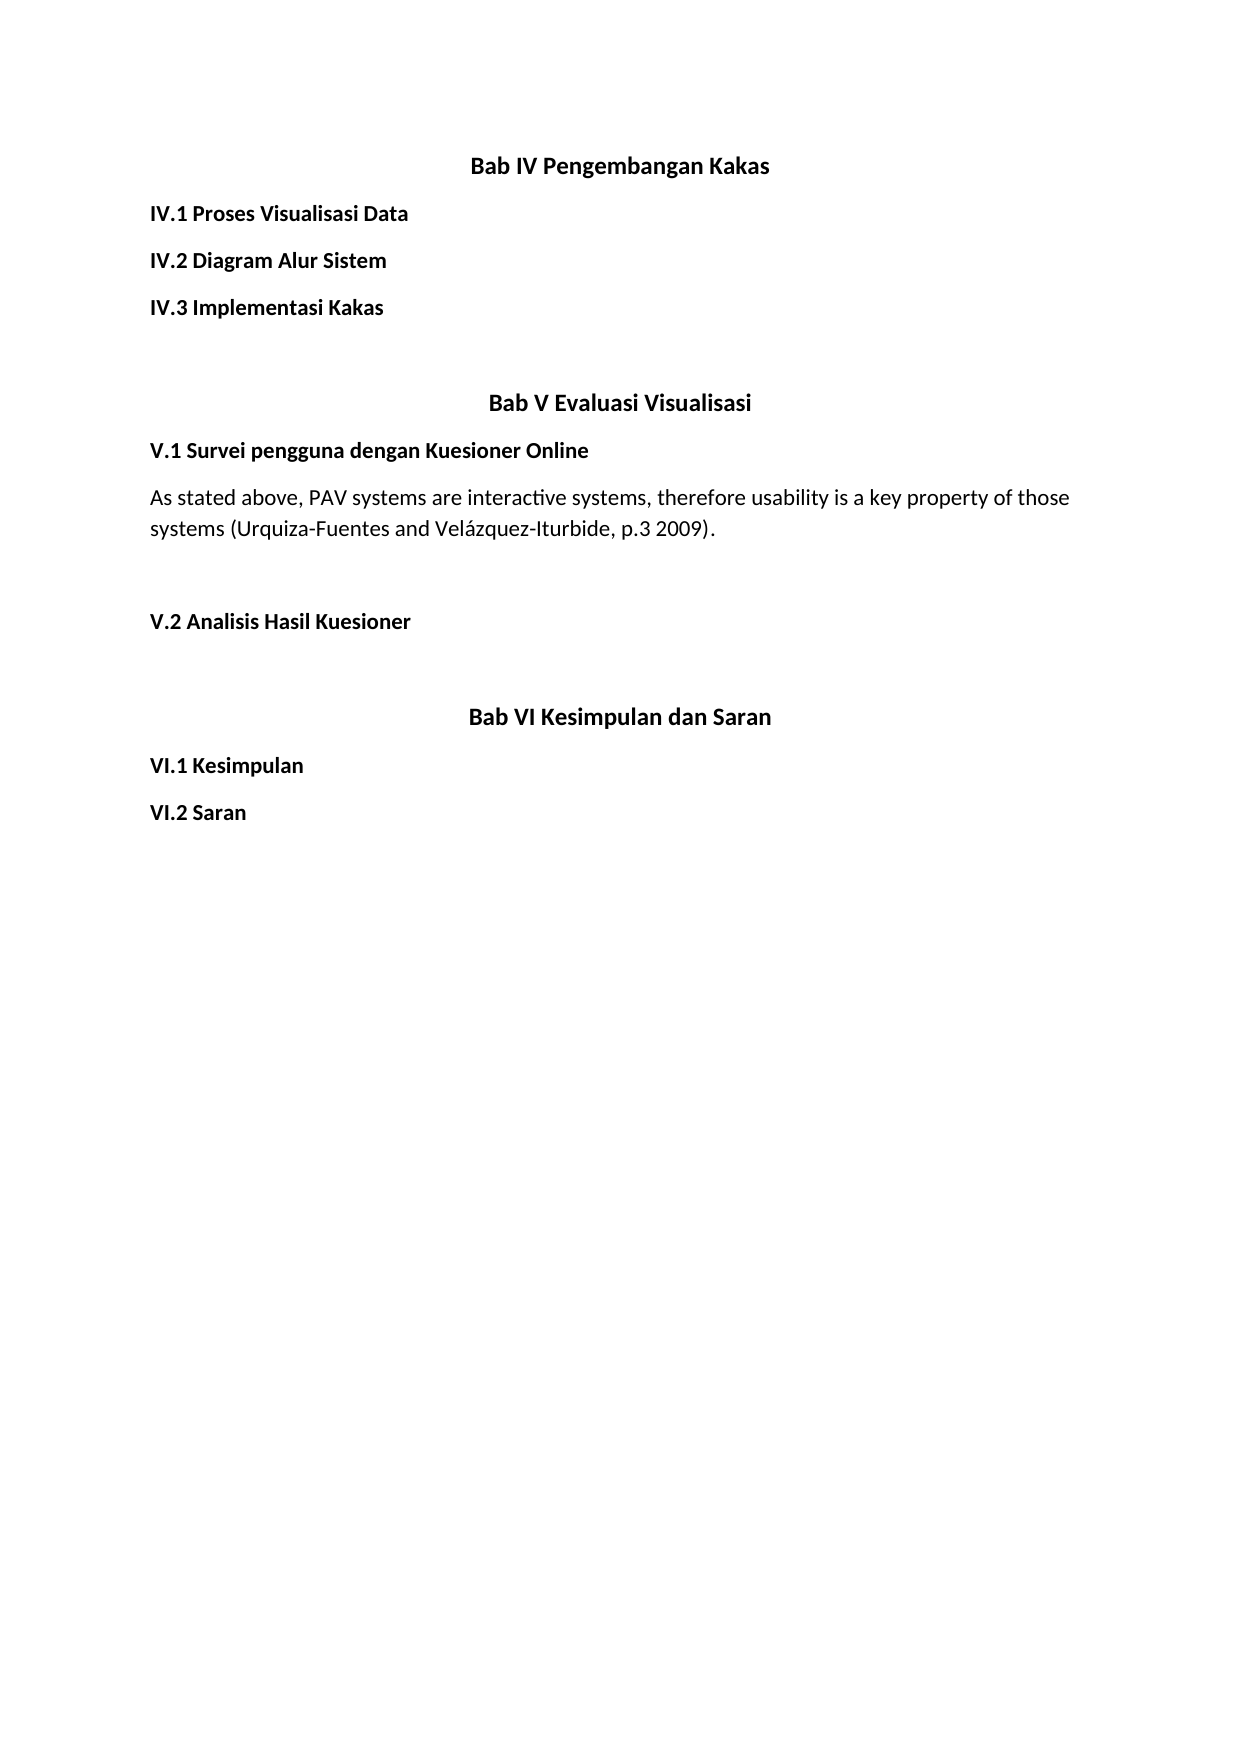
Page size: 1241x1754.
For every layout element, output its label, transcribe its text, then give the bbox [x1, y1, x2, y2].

text IV.3 Implementasi Kakas [150, 293, 1090, 321]
text Bab V Evaluasi Visualisasi [150, 387, 1090, 418]
text As stated above, PAV systems are interactive systems, therefore usability is a key property of those systems (Urquiza-Fuentes and Velázquez-Iturbide, p.3 2009). [150, 483, 1090, 542]
text V.2 Analisis Hasil Kuesioner [150, 607, 1090, 636]
text Bab IV Pengembangan Kakas [150, 150, 1090, 181]
text VI.2 Saran [150, 798, 1090, 826]
text Bab VI Kesimpulan dan Saran [150, 701, 1090, 732]
text IV.1 Proses Visualisasi Data [150, 199, 1090, 228]
text IV.2 Diagram Alur Sistem [150, 246, 1090, 274]
text V.1 Survei pengguna dengan Kuesioner Online [150, 437, 1090, 465]
text VI.1 Kesimpulan [150, 751, 1090, 779]
